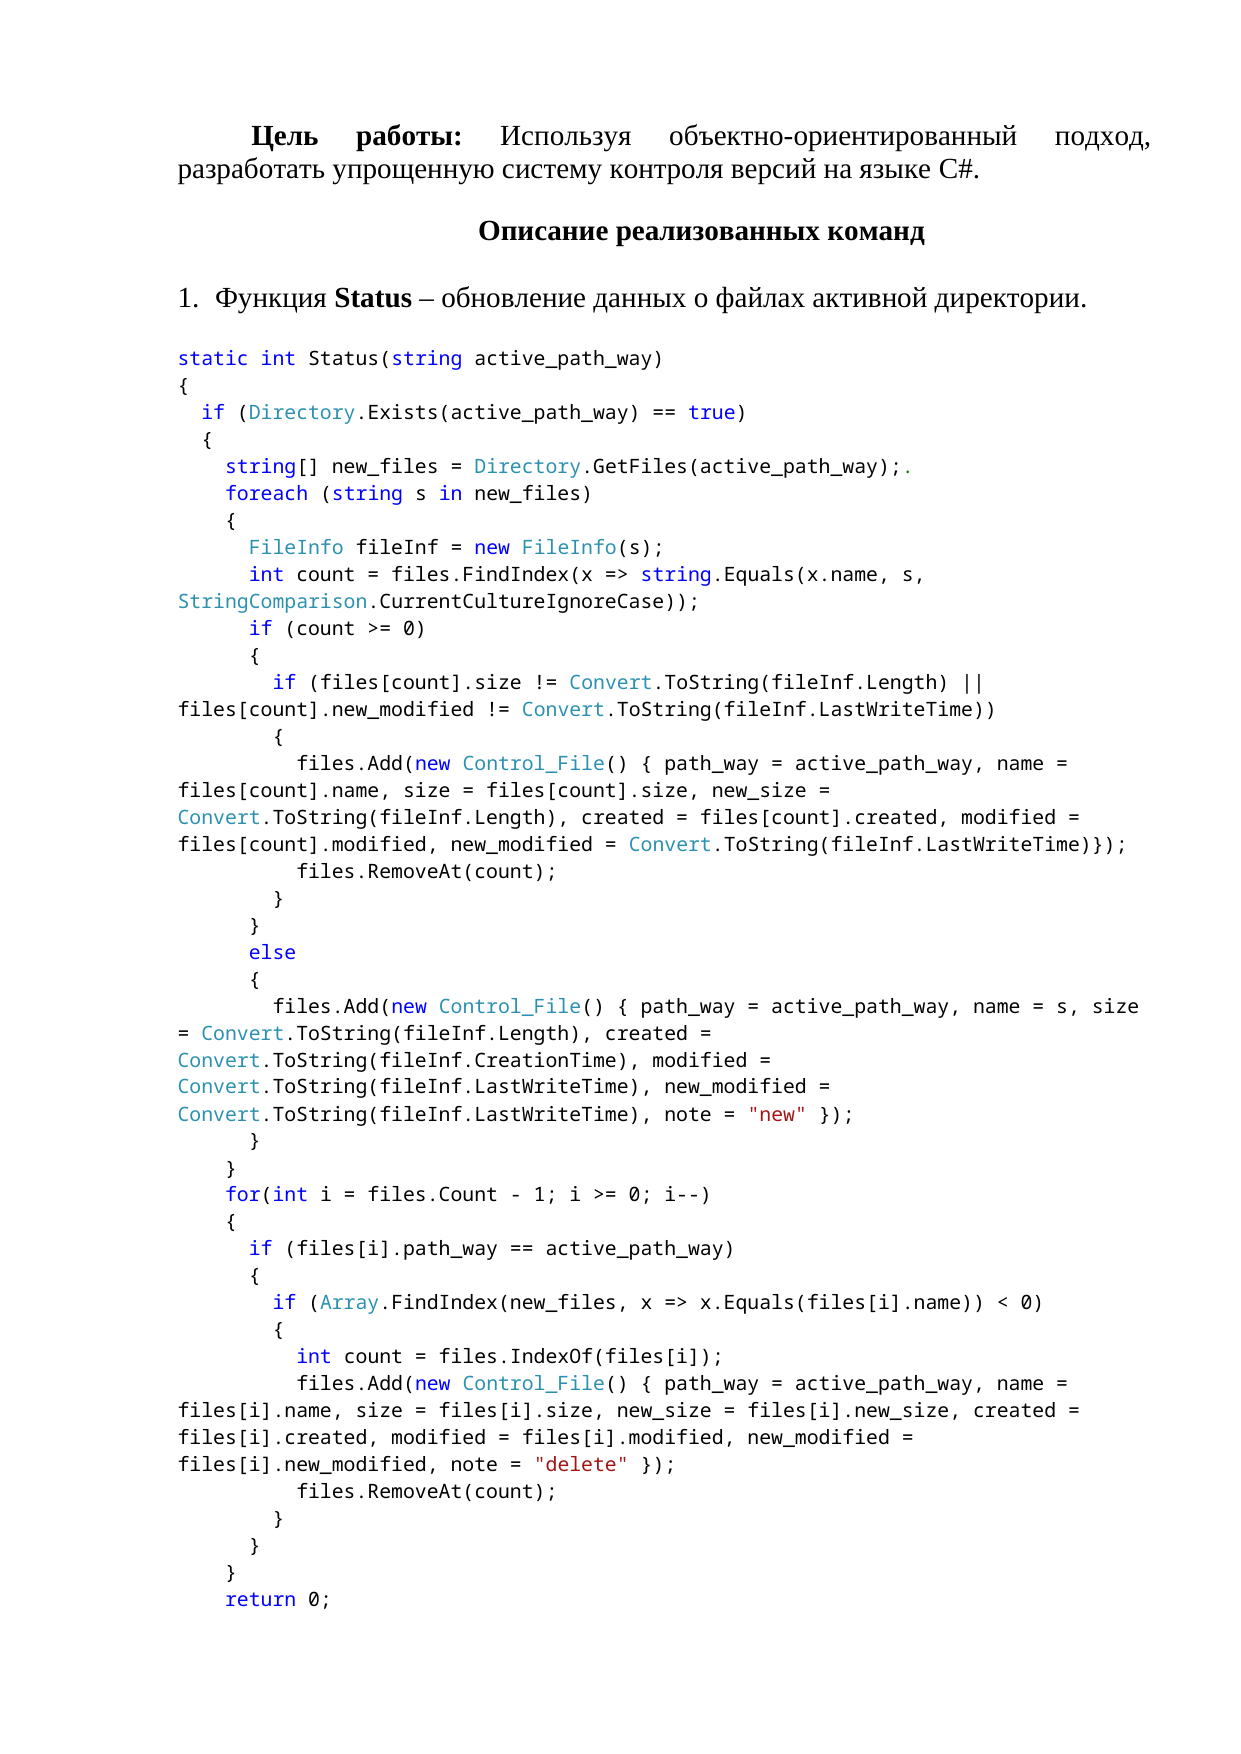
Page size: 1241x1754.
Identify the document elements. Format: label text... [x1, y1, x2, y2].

text files.RemoveAt(count); [177, 857, 1152, 884]
text else [177, 938, 1152, 965]
text FileInfo fileInf = new FileInfo(s); [177, 533, 1152, 560]
text for(int i = files.Count - 1; i >= 0; i--) [177, 1181, 1152, 1208]
text } [177, 911, 1152, 938]
text Цель работы: Используя объектно-ориентированный подход, разработать упрощенную систему контроля версий на языке C#. [177, 118, 1152, 185]
text string[] new_files = Directory.GetFiles(active_path_way);. [177, 452, 1152, 479]
text foreach (string s in new_files) [177, 479, 1152, 506]
text { [177, 722, 1152, 749]
text } [177, 1531, 1152, 1558]
text if (Directory.Exists(active_path_way) == true) [177, 398, 1152, 425]
text { [177, 425, 1152, 452]
text { [177, 506, 1152, 533]
text } [177, 1154, 1152, 1181]
text } [177, 1127, 1152, 1154]
text if (files[i].path_way == active_path_way) [177, 1235, 1152, 1262]
text Описание реализованных команд [177, 213, 1152, 247]
text { [177, 1262, 1152, 1289]
text { [177, 371, 1152, 398]
text files.Add(new Control_File() { path_way = active_path_way, name = files[i].name, size = files[i].size, new_size = files[i].new_size, created = files[i].created, modified = files[i].modified, new_modified = files[i].new_modified, note = "delete" }); [177, 1369, 1152, 1477]
text int count = files.FindIndex(x => string.Equals(x.name, s, StringComparison.CurrentCultureIgnoreCase)); [177, 560, 1152, 614]
text { [177, 1316, 1152, 1343]
list Функция Status – обновление данных о файлах активной директории. [177, 280, 1152, 314]
text } [177, 1558, 1152, 1585]
text files.Add(new Control_File() { path_way = active_path_way, name = s, size = Convert.ToString(fileInf.Length), created = Convert.ToString(fileInf.CreationTime), modified = Convert.ToString(fileInf.LastWriteTime), new_modified = Convert.ToString(fileInf.LastWriteTime), note = "new" }); [177, 992, 1152, 1127]
text { [177, 1208, 1152, 1235]
text static int Status(string active_path_way) [177, 344, 1152, 371]
text files.RemoveAt(count); [177, 1477, 1152, 1504]
text { [177, 641, 1152, 668]
text files.Add(new Control_File() { path_way = active_path_way, name = files[count].name, size = files[count].size, new_size = Convert.ToString(fileInf.Length), created = files[count].created, modified = files[count].modified, new_modified = Convert.ToString(fileInf.LastWriteTime)}); [177, 749, 1152, 857]
text } [177, 884, 1152, 911]
text if (count >= 0) [177, 614, 1152, 641]
text { [177, 965, 1152, 992]
text } [177, 1504, 1152, 1531]
text return 0; [177, 1585, 1152, 1612]
text int count = files.IndexOf(files[i]); [177, 1343, 1152, 1369]
text if (files[count].size != Convert.ToString(fileInf.Length) || files[count].new_modified != Convert.ToString(fileInf.LastWriteTime)) [177, 668, 1152, 722]
text if (Array.FindIndex(new_files, x => x.Equals(files[i].name)) < 0) [177, 1289, 1152, 1316]
